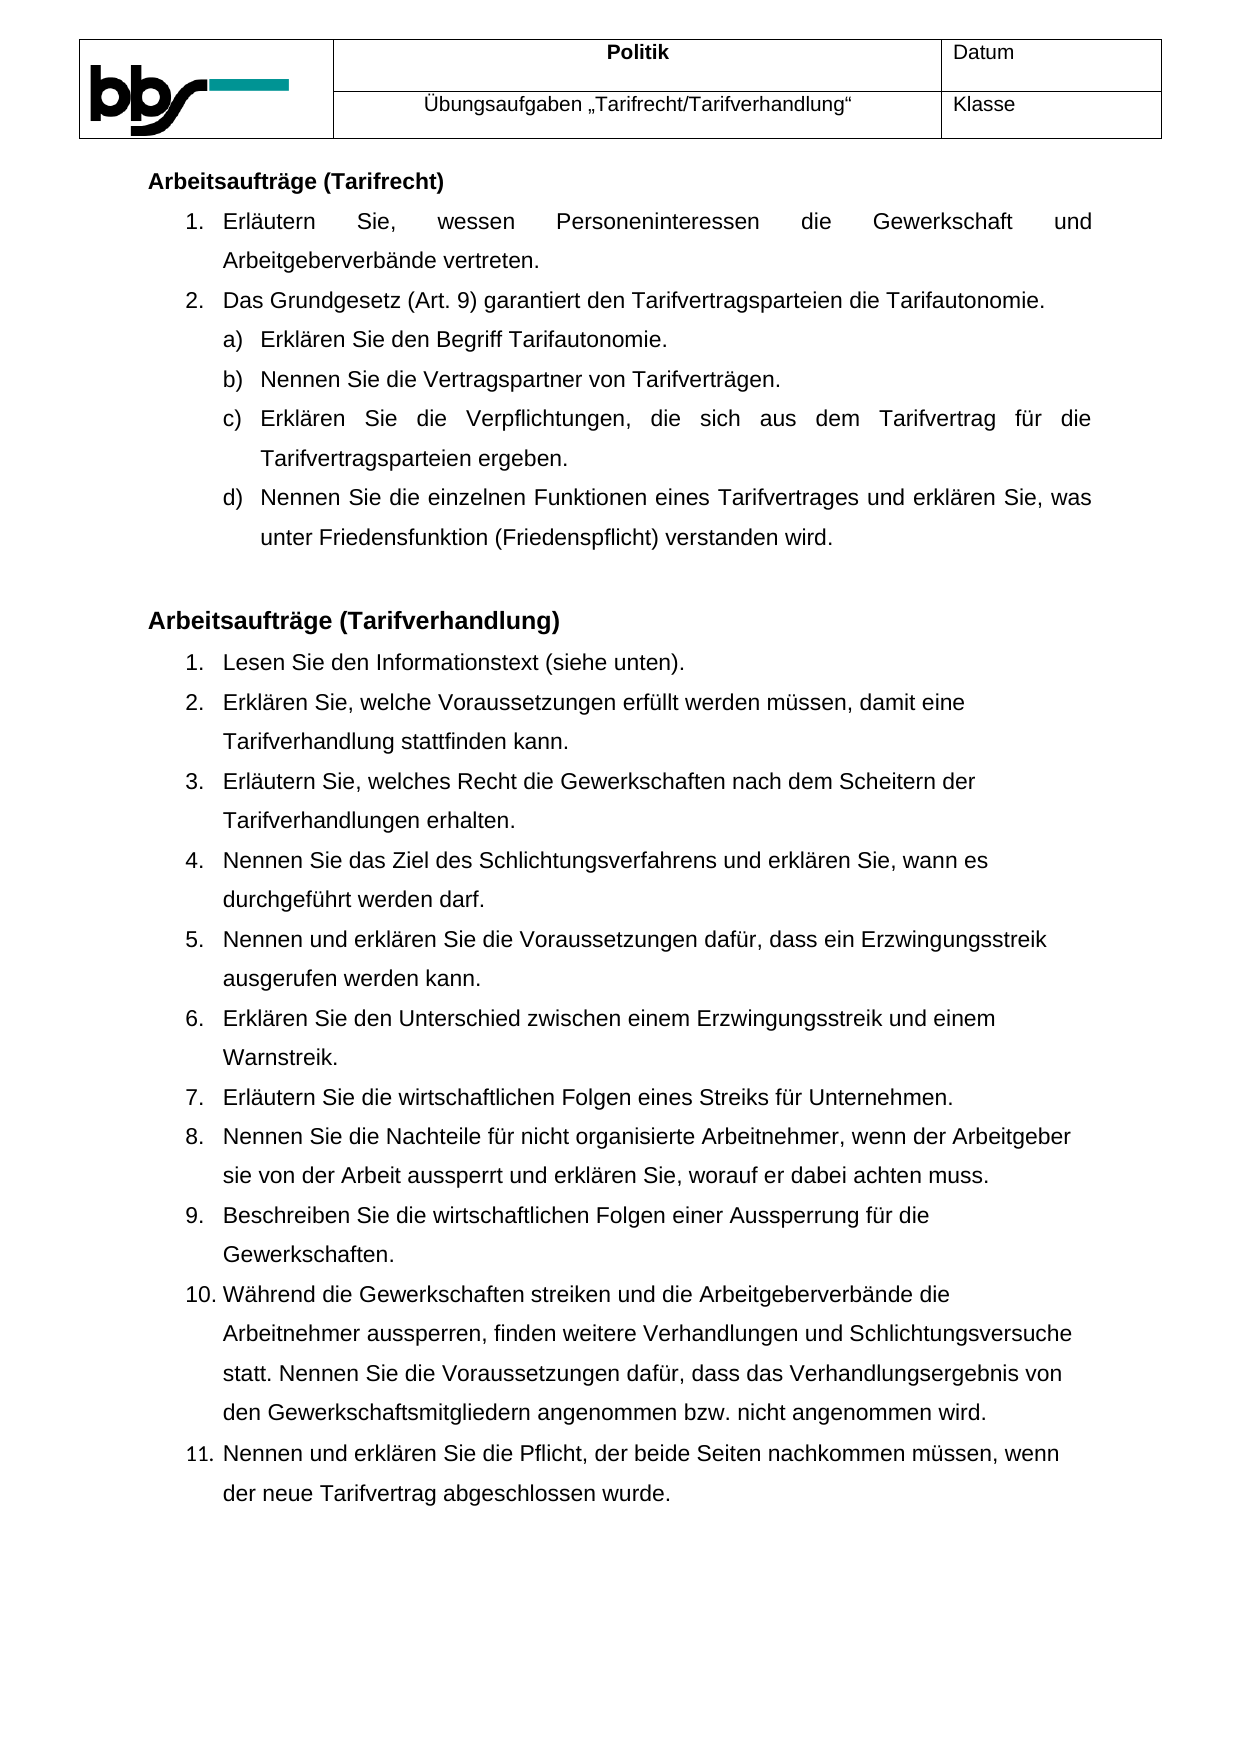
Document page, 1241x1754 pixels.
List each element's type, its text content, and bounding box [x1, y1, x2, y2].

list Nennen Sie die Nachteile für nicht organisierte Arbeitnehmer, wenn der Arbeitgeber sie von der Arbeit aussperrt und erklären Sie, worauf er dabei achten muss. [185, 1123, 1093, 1189]
list Beschreiben Sie die wirtschaftlichen Folgen einer Aussperrung für die Gewerkschaften. [185, 1202, 1093, 1268]
list Erklären Sie den Begriff Tarifautonomie. [223, 326, 1093, 352]
list Nennen und erklären Sie die Voraussetzungen dafür, dass ein Erzwingungsstreik ausgerufen werden kann. [185, 926, 1093, 991]
list Das Grundgesetz (Art. 9) garantiert den Tarifvertragsparteien die Tarifautonomie. [185, 287, 1093, 313]
list Erklären Sie die Verpflichtungen, die sich aus dem Tarifvertrag für die Tarifvertragsparteien ergeben. [223, 405, 1093, 471]
text Arbeitsaufträge (Tarifrecht) [148, 148, 1093, 194]
list Erläutern Sie die wirtschaftlichen Folgen eines Streiks für Unternehmen. [185, 1083, 1093, 1110]
list Nennen Sie die Vertragspartner von Tarifverträgen. [223, 366, 1093, 392]
list Erklären Sie den Unterschied zwischen einem Erzwingungsstreik und einem Warnstreik. [185, 1004, 1093, 1070]
picture [90, 65, 289, 136]
list Erläutern Sie, wessen Personeninteressen die Gewerkschaft und Arbeitgeberverbände vertreten. [185, 208, 1093, 273]
list Während die Gewerkschaften streiken und die Arbeitgeberverbände die Arbeitnehmer aussperren, finden weitere Verhandlungen und Schlichtungsversuche statt. Nennen Sie die Voraussetzungen dafür, dass das Verhandlungsergebnis von den Gewerkschaftsmitgliedern angenommen bzw. nicht angenommen wird. [185, 1281, 1093, 1426]
list Nennen Sie die einzelnen Funktionen eines Tarifvertrages und erklären Sie, was unter Friedensfunktion (Friedenspflicht) verstanden wird. [223, 484, 1093, 550]
list Lesen Sie den Informationstext (siehe unten). [185, 649, 1093, 676]
list Erklären Sie, welche Voraussetzungen erfüllt werden müssen, damit eine Tarifverhandlung stattfinden kann. [185, 689, 1093, 754]
text Arbeitsaufträge (Tarifverhandlung) [148, 606, 1093, 635]
list Nennen Sie das Ziel des Schlichtungsverfahrens und erklären Sie, wann es durchgeführt werden darf. [185, 847, 1093, 912]
list Erläutern Sie, welches Recht die Gewerkschaften nach dem Scheitern der Tarifverhandlungen erhalten. [185, 768, 1093, 833]
list Nennen und erklären Sie die Pflicht, der beide Seiten nachkommen müssen, wenn der neue Tarifvertrag abgeschlossen wurde. [185, 1439, 1093, 1506]
